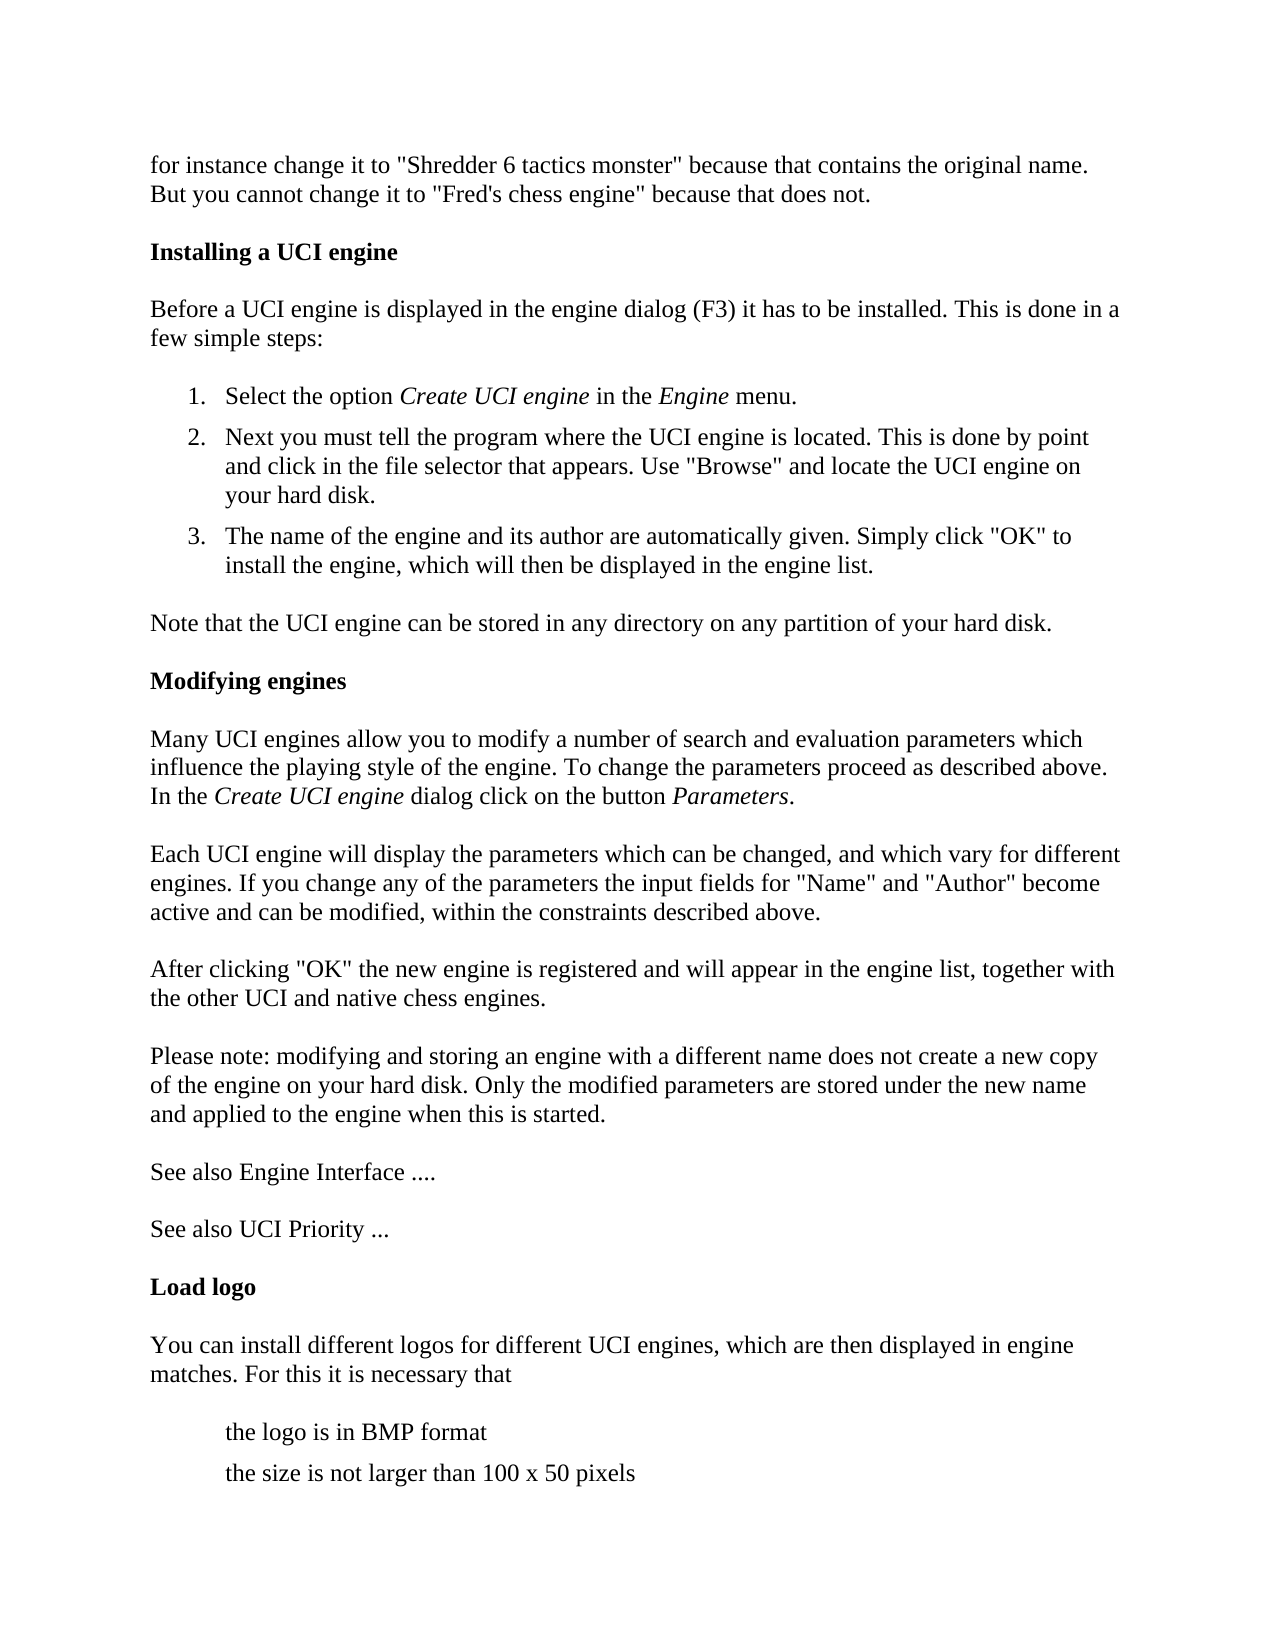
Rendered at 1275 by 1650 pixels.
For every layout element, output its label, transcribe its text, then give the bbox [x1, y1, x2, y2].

text After clicking "OK" the new engine is registered and will appear in the engine list, together with the other UCI and native chess engines. [150, 954, 1125, 1012]
text See also UCI Priority ... [150, 1214, 1125, 1243]
text Many UCI engines allow you to modify a number of search and evaluation parameters which influence the playing style of the engine. To change the parameters proceed as described above. In the Create UCI engine dialog click on the button Parameters. [150, 724, 1125, 810]
list Next you must tell the program where the UCI engine is located. This is done by point and click in the file selector that appears. Use "Browse" and locate the UCI engine on your hard disk. [187, 422, 1125, 509]
text Please note: modifying and storing an engine with a different name does not create a new copy of the engine on your hard disk. Only the modified parameters are stored under the new name and applied to the engine when this is started. [150, 1041, 1125, 1127]
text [150, 150, 1125, 207]
list The name of the engine and its author are automatically given. Simply click "OK" to install the engine, which will then be displayed in the engine list. [187, 521, 1125, 579]
text Note that the UCI engine can be stored in any directory on any partition of your hard disk. [150, 608, 1125, 637]
text Each UCI engine will display the parameters which can be changed, and which vary for different engines. If you change any of the parameters the input fields for "Name" and "Author" become active and can be modified, within the constraints described above. [150, 839, 1125, 925]
text Load logo [150, 1272, 1125, 1301]
list Select the option Create UCI engine in the Engine menu. [187, 381, 1125, 410]
text Modifying engines [150, 666, 1125, 694]
text the size is not larger than 100 x 50 pixels [150, 1458, 1125, 1487]
text Before a UCI engine is displayed in the engine dialog (F3) it has to be installed. This is done in a few simple steps: [150, 294, 1125, 352]
text You can install different logos for different UCI engines, which are then displayed in engine matches. For this it is necessary that [150, 1330, 1125, 1388]
text Installing a UCI engine [150, 237, 1125, 265]
text the logo is in BMP format [150, 1417, 1125, 1446]
text See also Engine Interface .... [150, 1157, 1125, 1185]
